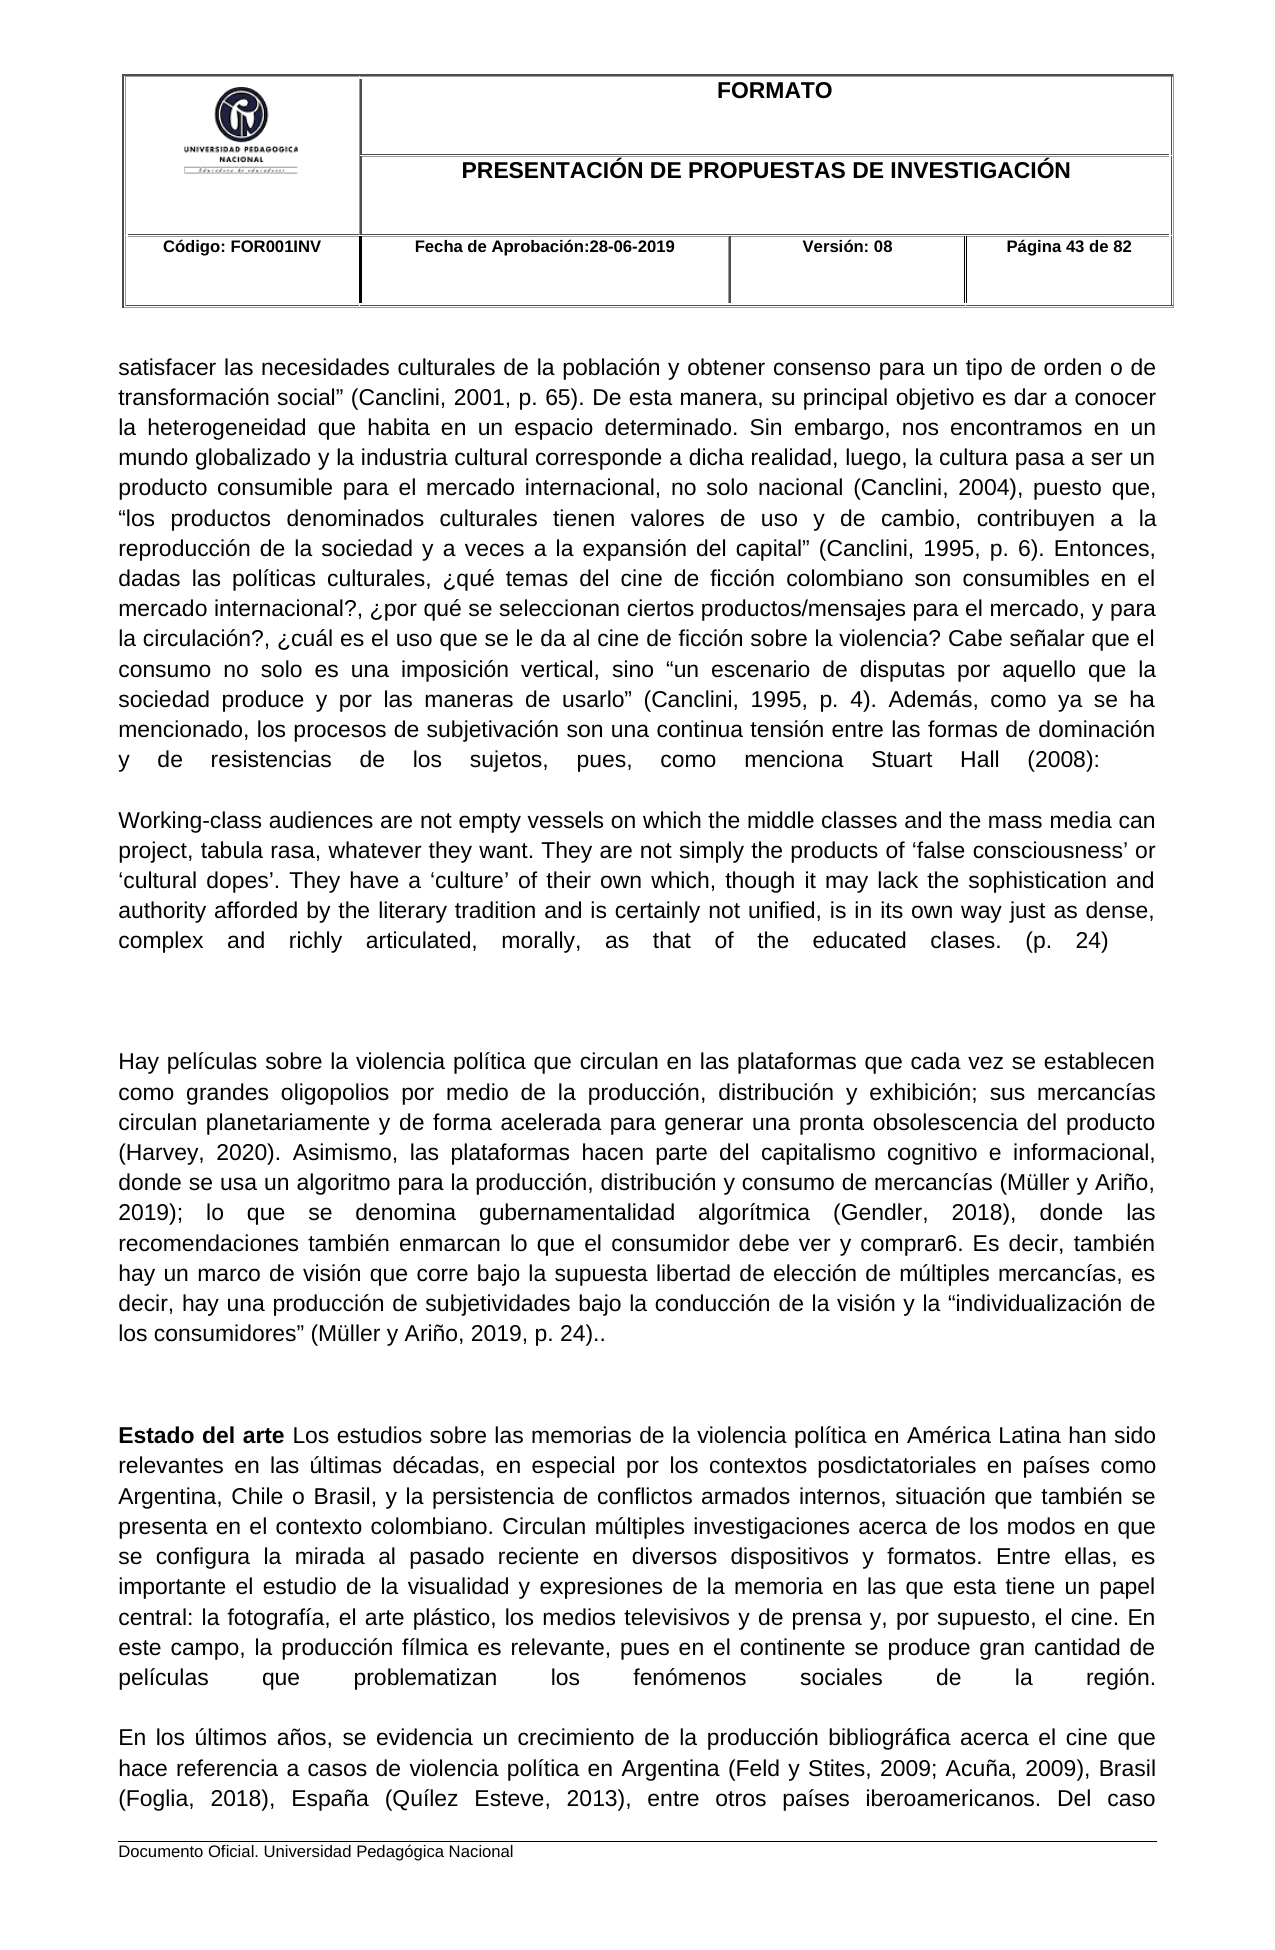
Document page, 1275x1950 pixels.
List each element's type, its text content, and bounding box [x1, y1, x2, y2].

picture [184, 87, 300, 175]
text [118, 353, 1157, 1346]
